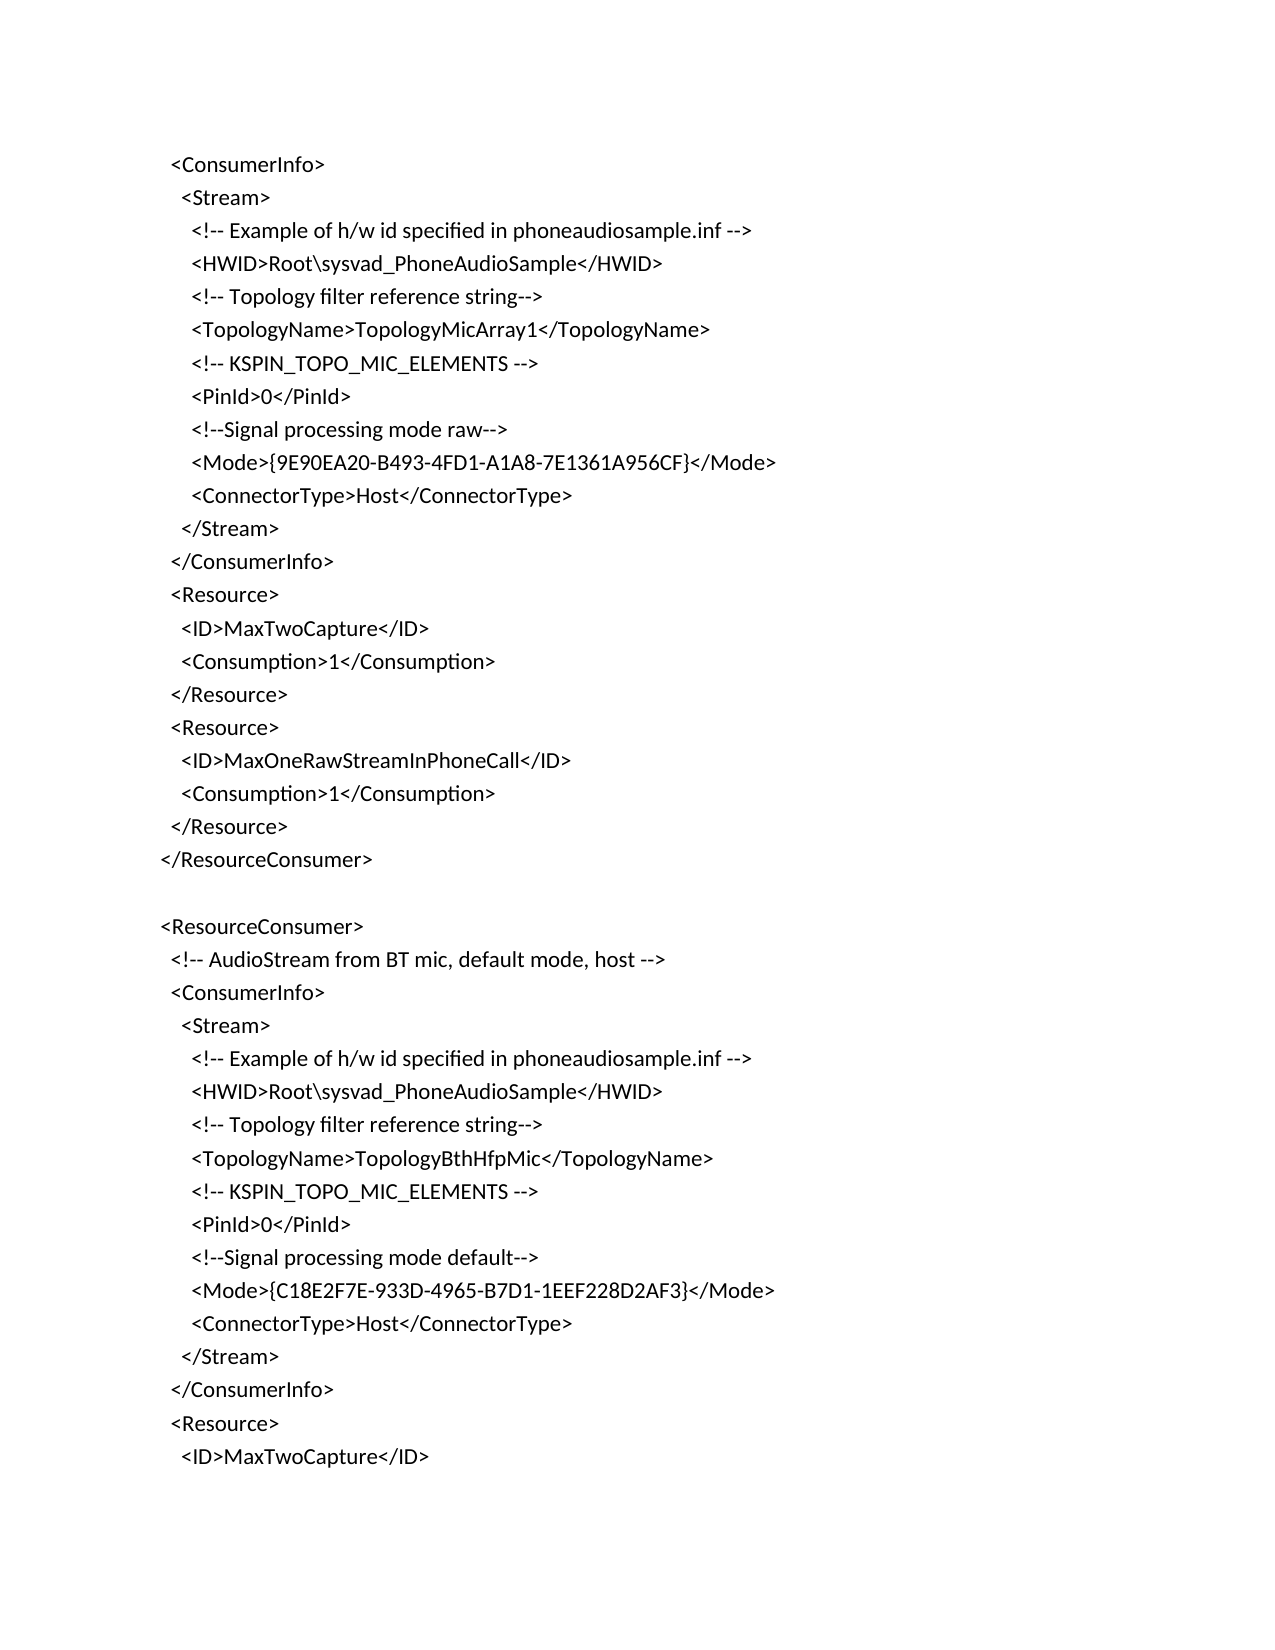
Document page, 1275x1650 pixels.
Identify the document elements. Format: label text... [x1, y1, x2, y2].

text <Resource> [150, 581, 1125, 609]
text <ID>MaxTwoCapture</ID> [150, 1442, 1125, 1470]
text <Resource> [150, 1409, 1125, 1437]
text </ResourceConsumer> [150, 846, 1125, 874]
text <ConsumerInfo> [150, 978, 1125, 1006]
text <!-- Topology filter reference string--> [150, 282, 1125, 311]
text <!-- Example of h/w id specified in phoneaudiosample.inf --> [150, 1044, 1125, 1072]
text </Stream> [150, 1342, 1125, 1371]
text <PinId>0</PinId> [150, 382, 1125, 410]
text <PinId>0</PinId> [150, 1210, 1125, 1238]
text <ConsumerInfo> [150, 150, 1125, 178]
text <ConnectorType>Host</ConnectorType> [150, 481, 1125, 509]
text </Resource> [150, 680, 1125, 708]
text <!-- KSPIN_TOPO_MIC_ELEMENTS --> [150, 349, 1125, 377]
text <ResourceConsumer> [150, 912, 1125, 940]
text <Mode>{9E90EA20-B493-4FD1-A1A8-7E1361A956CF}</Mode> [150, 448, 1125, 476]
text <!-- AudioStream from BT mic, default mode, host --> [150, 945, 1125, 973]
text <!--Signal processing mode default--> [150, 1243, 1125, 1271]
text <Consumption>1</Consumption> [150, 779, 1125, 807]
text <TopologyName>TopologyBthHfpMic</TopologyName> [150, 1144, 1125, 1172]
text <!-- Example of h/w id specified in phoneaudiosample.inf --> [150, 216, 1125, 244]
text </ConsumerInfo> [150, 547, 1125, 576]
text <!-- KSPIN_TOPO_MIC_ELEMENTS --> [150, 1177, 1125, 1205]
text <!-- Topology filter reference string--> [150, 1111, 1125, 1139]
text <Mode>{C18E2F7E-933D-4965-B7D1-1EEF228D2AF3}</Mode> [150, 1276, 1125, 1304]
text <Resource> [150, 713, 1125, 741]
text <ID>MaxOneRawStreamInPhoneCall</ID> [150, 746, 1125, 774]
text <ConnectorType>Host</ConnectorType> [150, 1309, 1125, 1337]
text <ID>MaxTwoCapture</ID> [150, 614, 1125, 642]
text <Stream> [150, 1011, 1125, 1039]
text <Stream> [150, 183, 1125, 211]
text </Stream> [150, 514, 1125, 542]
text </Resource> [150, 812, 1125, 841]
text <HWID>Root\sysvad_PhoneAudioSample</HWID> [150, 249, 1125, 277]
text <Consumption>1</Consumption> [150, 647, 1125, 675]
text <!--Signal processing mode raw--> [150, 415, 1125, 443]
text </ConsumerInfo> [150, 1376, 1125, 1404]
text <TopologyName>TopologyMicArray1</TopologyName> [150, 316, 1125, 344]
text <HWID>Root\sysvad_PhoneAudioSample</HWID> [150, 1077, 1125, 1106]
